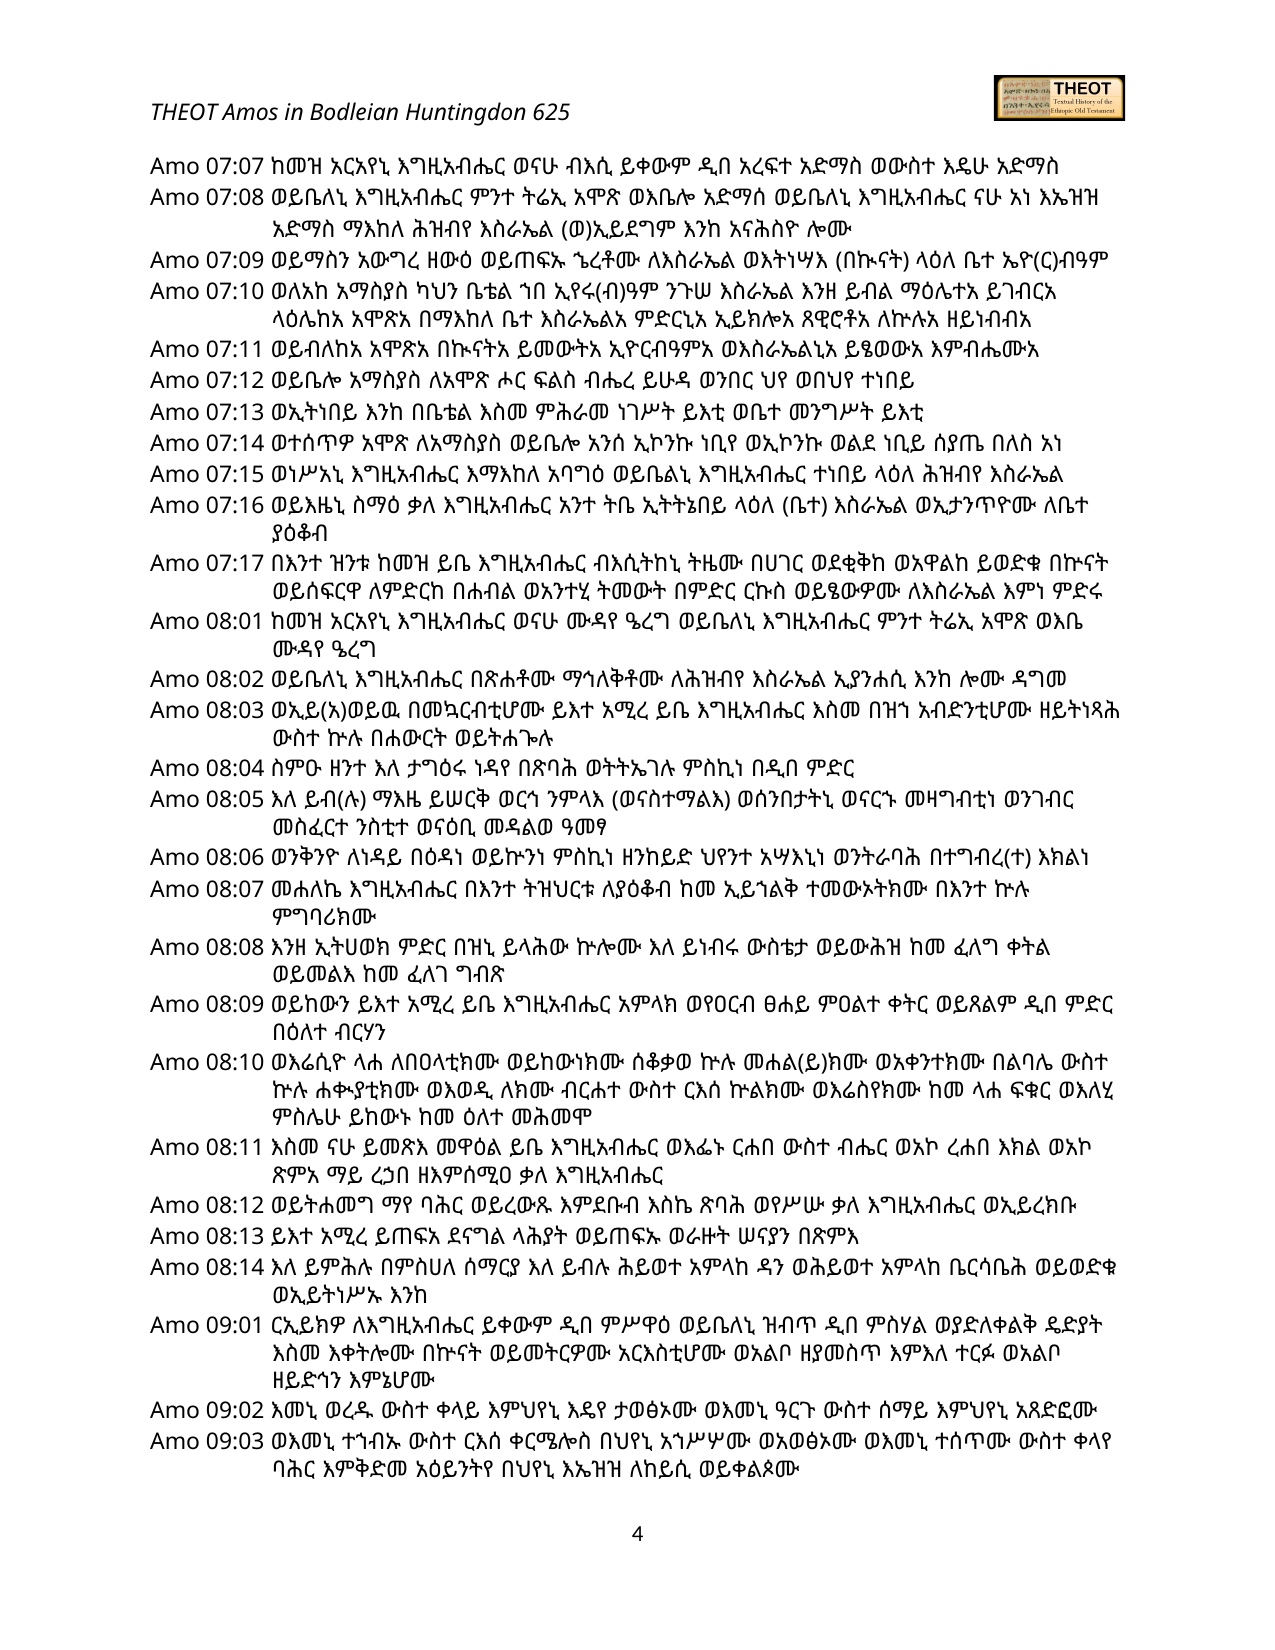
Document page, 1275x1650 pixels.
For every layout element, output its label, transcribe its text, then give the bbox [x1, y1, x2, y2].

text Amo 08:13 ይእተ አሚረ ይጠፍአ ደናግል ላሕያት ወይጠፍኡ ወራዙት ሠናያን በጽምእ [150, 1220, 1125, 1251]
text Amo 08:04 ስምዑ ዘንተ እለ ታግዕሩ ነዳየ በጽባሕ ወትትኤገሉ ምስኪነ በዲበ ምድር [150, 752, 1125, 783]
text Amo 09:01 ርኢይክዎ ለእግዚአብሔር ይቀውም ዲበ ምሥዋዕ ወይቤለኒ ዝብጥ ዲበ ምስሃል ወያድለቀልቅ ዴድያት እስመ እቀትሎሙ በኵናት ወይመትርዎሙ አርእስቲሆሙ ወአልቦ ዘያመስጥ እምእለ ተርፉ ወአልቦ ዘይድኅን እምኔሆሙ [150, 1309, 1125, 1394]
text Amo 07:15 ወነሥአኒ እግዚአብሔር እማእከለ አባግዕ ወይቤልኒ እግዚአብሔር ተነበይ ላዕለ ሕዝብየ እስራኤል [150, 458, 1125, 489]
text Amo 07:07 ከመዝ አርአየኒ እግዚአብሔር ወናሁ ብእሲ ይቀውም ዲበ አረፍተ አድማስ ወውስተ እዴሁ አድማስ [150, 150, 1125, 181]
text Amo 08:07 መሐለኬ እግዚአብሔር በእንተ ትዝህርቱ ለያዕቆብ ከመ ኢይኀልቅ ተመውኦትክሙ በእንተ ኵሉ ምግባሪክሙ [150, 872, 1125, 930]
text Amo 07:13 ወኢትነበይ እንከ በቤቴል እስመ ምሕራመ ነገሥት ይእቲ ወቤተ መንግሥት ይእቲ [150, 395, 1125, 427]
text Amo 09:03 ወእመኒ ተኀብኡ ውስተ ርእሰ ቀርሜሎስ በህየኒ አኀሥሦሙ ወአወፅኦሙ ወእመኒ ተሰጥሙ ውስተ ቀላየ ባሕር እምቅድመ አዕይንትየ በህየኒ እኤዝዝ ለከይሲ ወይቀልጶሙ [150, 1425, 1125, 1483]
text Amo 08:08 እንዘ ኢትሀወክ ምድር በዝኒ ይላሕው ኵሎሙ እለ ይነብሩ ውስቴታ ወይውሕዝ ከመ ፈለግ ቀትል ወይመልእ ከመ ፈለገ ግብጽ [150, 930, 1125, 988]
text Amo 08:06 ወንቅንዮ ለነዳይ በዕዳነ ወይኵንነ ምስኪነ ዘንከይድ ህየንተ አሣእኒነ ወንትራባሕ በተግብረ(ተ) እክልነ [150, 841, 1125, 872]
text Amo 08:03 ወኢይ(አ)ወይዉ በመኳርብቲሆሙ ይእተ አሚረ ይቤ እግዚአብሔር እስመ በዝኀ አብድንቲሆሙ ዘይትነጻሕ ውስተ ኵሉ በሐውርት ወይትሐጐሉ [150, 694, 1125, 752]
text Amo 08:14 እለ ይምሕሉ በምስሀለ ሰማርያ እለ ይብሉ ሕይወተ አምላከ ዳን ወሕይወተ አምላከ ቤርሳቤሕ ወይወድቁ ወኢይትነሥኡ እንከ [150, 1251, 1125, 1309]
text Amo 08:11 እስመ ናሁ ይመጽእ መዋዕል ይቤ እግዚአብሔር ወእፌኑ ርሐበ ውስተ ብሔር ወአኮ ረሐበ እክል ወአኮ ጽምአ ማይ ረኃበ ዘእምሰሚዐ ቃለ እግዚአብሔር [150, 1131, 1125, 1189]
text Amo 07:12 ወይቤሎ አማስያስ ለአሞጽ ሖር ፍልስ ብሔረ ይሁዳ ወንበር ህየ ወበህየ ተነበይ [150, 364, 1125, 395]
text Amo 07:17 በእንተ ዝንቱ ከመዝ ይቤ እግዚአብሔር ብእሲትከኒ ትዜሙ በሀገር ወደቂቅከ ወአዋልከ ይወድቁ በኵናት ወይሰፍርዋ ለምድርከ በሐብል ወአንተሂ ትመውት በምድር ርኩስ ወይፄውዎሙ ለእስራኤል እምነ ምድሩ [150, 547, 1125, 605]
text Amo 08:12 ወይትሐመግ ማየ ባሕር ወይረውጹ እምደቡብ እስኬ ጽባሕ ወየሥሡ ቃለ እግዚአብሔር ወኢይረክቡ [150, 1189, 1125, 1220]
text Amo 08:10 ወእሬሲዮ ላሐ ለበዐላቲክሙ ወይከውነክሙ ሰቆቃወ ኵሉ መሐል(ይ)ክሙ ወአቀንተክሙ በልባሌ ውስተ ኵሉ ሐቊያቲክሙ ወእወዲ ለክሙ ብርሐተ ውስተ ርእሰ ኵልክሙ ወእሬስየክሙ ከመ ላሐ ፍቁር ወእለሂ ምስሌሁ ይከውኑ ከመ ዕለተ መሕመሞ [150, 1046, 1125, 1131]
text Amo 08:09 ወይከውን ይእተ አሚረ ይቤ እግዚአብሔር አምላክ ወየዐርብ ፀሐይ ምዐልተ ቀትር ወይጸልም ዲበ ምድር በዕለተ ብርሃን [150, 988, 1125, 1046]
text Amo 07:09 ወይማስን አውግረ ዘውዕ ወይጠፍኡ ኄረቶሙ ለእስራኤል ወእትነሣእ (በኲናት) ላዕለ ቤተ ኤዮ(ር)ብዓም [150, 244, 1125, 275]
text Amo 08:01 ከመዝ አርአየኒ እግዚአብሔር ወናሁ ሙዳየ ዔረግ ወይቤለኒ እግዚአብሔር ምንተ ትሬኢ አሞጽ ወእቤ ሙዳየ ዔረግ [150, 605, 1125, 663]
text Amo 08:05 እለ ይብ(ሉ) ማእዜ ይሠርቅ ወርኅ ንምላእ (ወናስተማልእ) ወሰንበታትኒ ወናርኁ መዛግብቲነ ወንገብር መስፈርተ ንስቲተ ወናዕቢ መዳልወ ዓመፃ [150, 783, 1125, 841]
text Amo 09:02 እመኒ ወረዱ ውስተ ቀላይ እምህየኒ እዴየ ታወፅኦሙ ወእመኒ ዓርጉ ውስተ ሰማይ እምህየኒ አጸድፎሙ [150, 1394, 1125, 1425]
text Amo 08:02 ወይቤለኒ እግዚአብሔር በጽሐቶሙ ማኅለቅቶሙ ለሕዝብየ እስራኤል ኢያንሐሲ እንከ ሎሙ ዳግመ [150, 663, 1125, 694]
text Amo 07:10 ወለአከ አማስያስ ካህን ቤቴል ኀበ ኢየሩ(ብ)ዓም ንጉሠ እስራኤል እንዘ ይብል ማዕሌተአ ይገብርአ ላዕሌከአ አሞጽአ በማእከለ ቤተ እስራኤልአ ምድርኒአ ኢይክሎአ ጸዊሮቶአ ለኵሉአ ዘይነብብአ [150, 275, 1125, 333]
picture [993, 75, 1125, 121]
text Amo 07:14 ወተሰጥዎ አሞጽ ለአማስያስ ወይቤሎ አንሰ ኢኮንኩ ነቢየ ወኢኮንኩ ወልደ ነቢይ ሰያጤ በለስ አነ [150, 427, 1125, 458]
text Amo 07:16 ወይእዜኒ ስማዕ ቃለ እግዚአብሔር አንተ ትቤ ኢትትኔበይ ላዕለ (ቤተ) እስራኤል ወኢታንጥዮሙ ለቤተ ያዕቆብ [150, 489, 1125, 547]
text Amo 07:11 ወይብለከአ አሞጽአ በኲናትአ ይመውትአ ኢዮርብዓምአ ወእስራኤልኒአ ይፄወውአ እምብሔሙአ [150, 333, 1125, 364]
text Amo 07:08 ወይቤለኒ እግዚአብሔር ምንተ ትሬኢ አሞጽ ወእቤሎ አድማሰ ወይቤለኒ እግዚአብሔር ናሁ አነ እኤዝዝ አድማስ ማእከለ ሕዝብየ እስራኤል (ወ)ኢይደግም እንከ አናሕስዮ ሎሙ [150, 181, 1125, 244]
